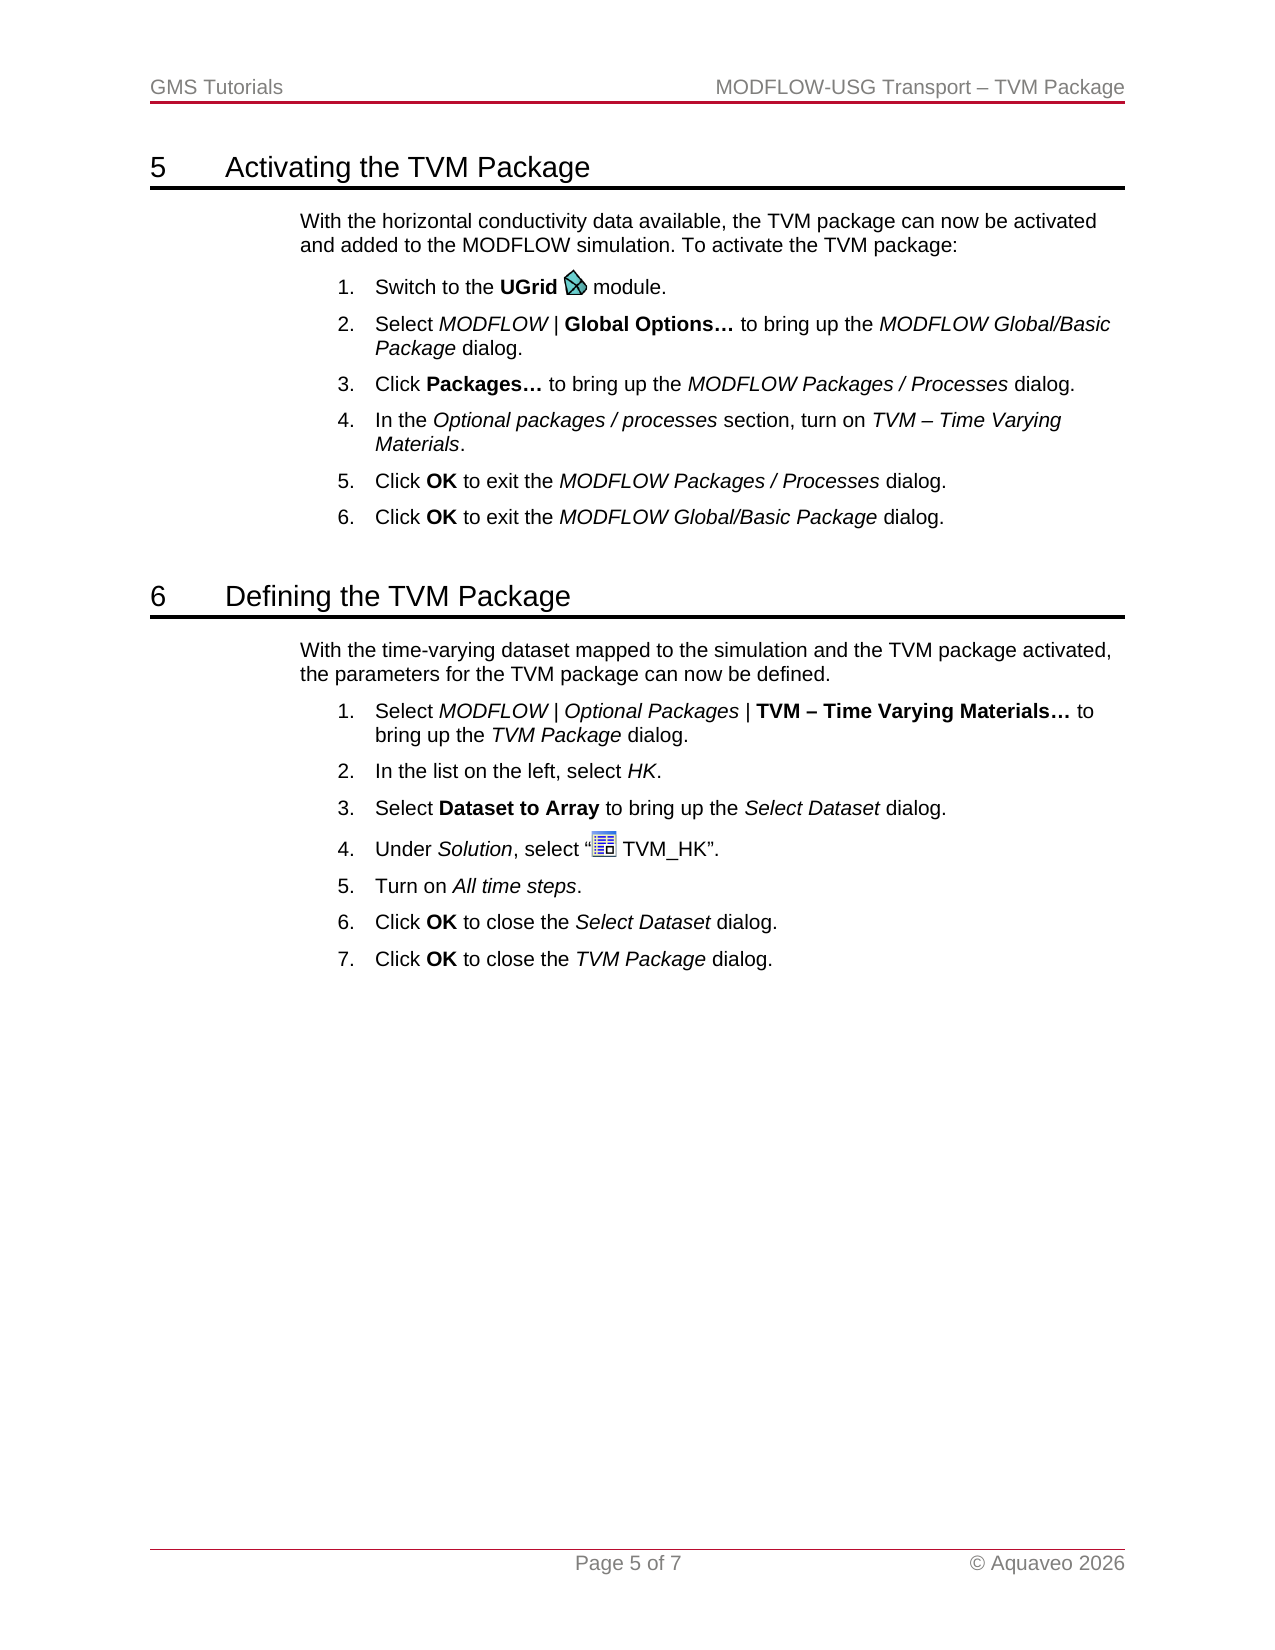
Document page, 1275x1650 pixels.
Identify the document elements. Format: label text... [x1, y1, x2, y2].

list Click OK to close the TVM Package dialog. [337, 947, 1125, 971]
list Under Solution, select “ TVM_HK”. [337, 832, 1125, 861]
picture [591, 831, 617, 857]
list Select MODFLOW | Global Options… to bring up the MODFLOW Global/Basic Package dialog. [337, 311, 1125, 359]
list Select MODFLOW | Optional Packages | TVM – Time Varying Materials… to bring up the TVM Package dialog. [337, 698, 1125, 746]
list Switch to the UGrid module. [337, 269, 1125, 299]
list Click Packages… to bring up the MODFLOW Packages / Processes dialog. [337, 372, 1125, 396]
list Click OK to exit the MODFLOW Global/Basic Package dialog. [337, 505, 1125, 529]
list Turn on All time steps. [337, 874, 1125, 898]
list Click OK to close the Select Dataset dialog. [337, 910, 1125, 934]
picture [563, 269, 588, 295]
subtitle Activating the TVM Package [150, 150, 1125, 186]
subtitle Defining the TVM Package [150, 579, 1125, 615]
text With the time-varying dataset mapped to the simulation and the TVM package activated, the parameters for the TVM package can now be defined. [300, 638, 1125, 686]
list In the list on the left, select HK. [337, 759, 1125, 783]
text With the horizontal conductivity data available, the TVM package can now be activated and added to the MODFLOW simulation. To activate the TVM package: [300, 209, 1125, 257]
list Select Dataset to Array to bring up the Select Dataset dialog. [337, 795, 1125, 819]
list In the Optional packages / processes section, turn on TVM – Time Varying Materials. [337, 408, 1125, 456]
list Click OK to exit the MODFLOW Packages / Processes dialog. [337, 469, 1125, 493]
